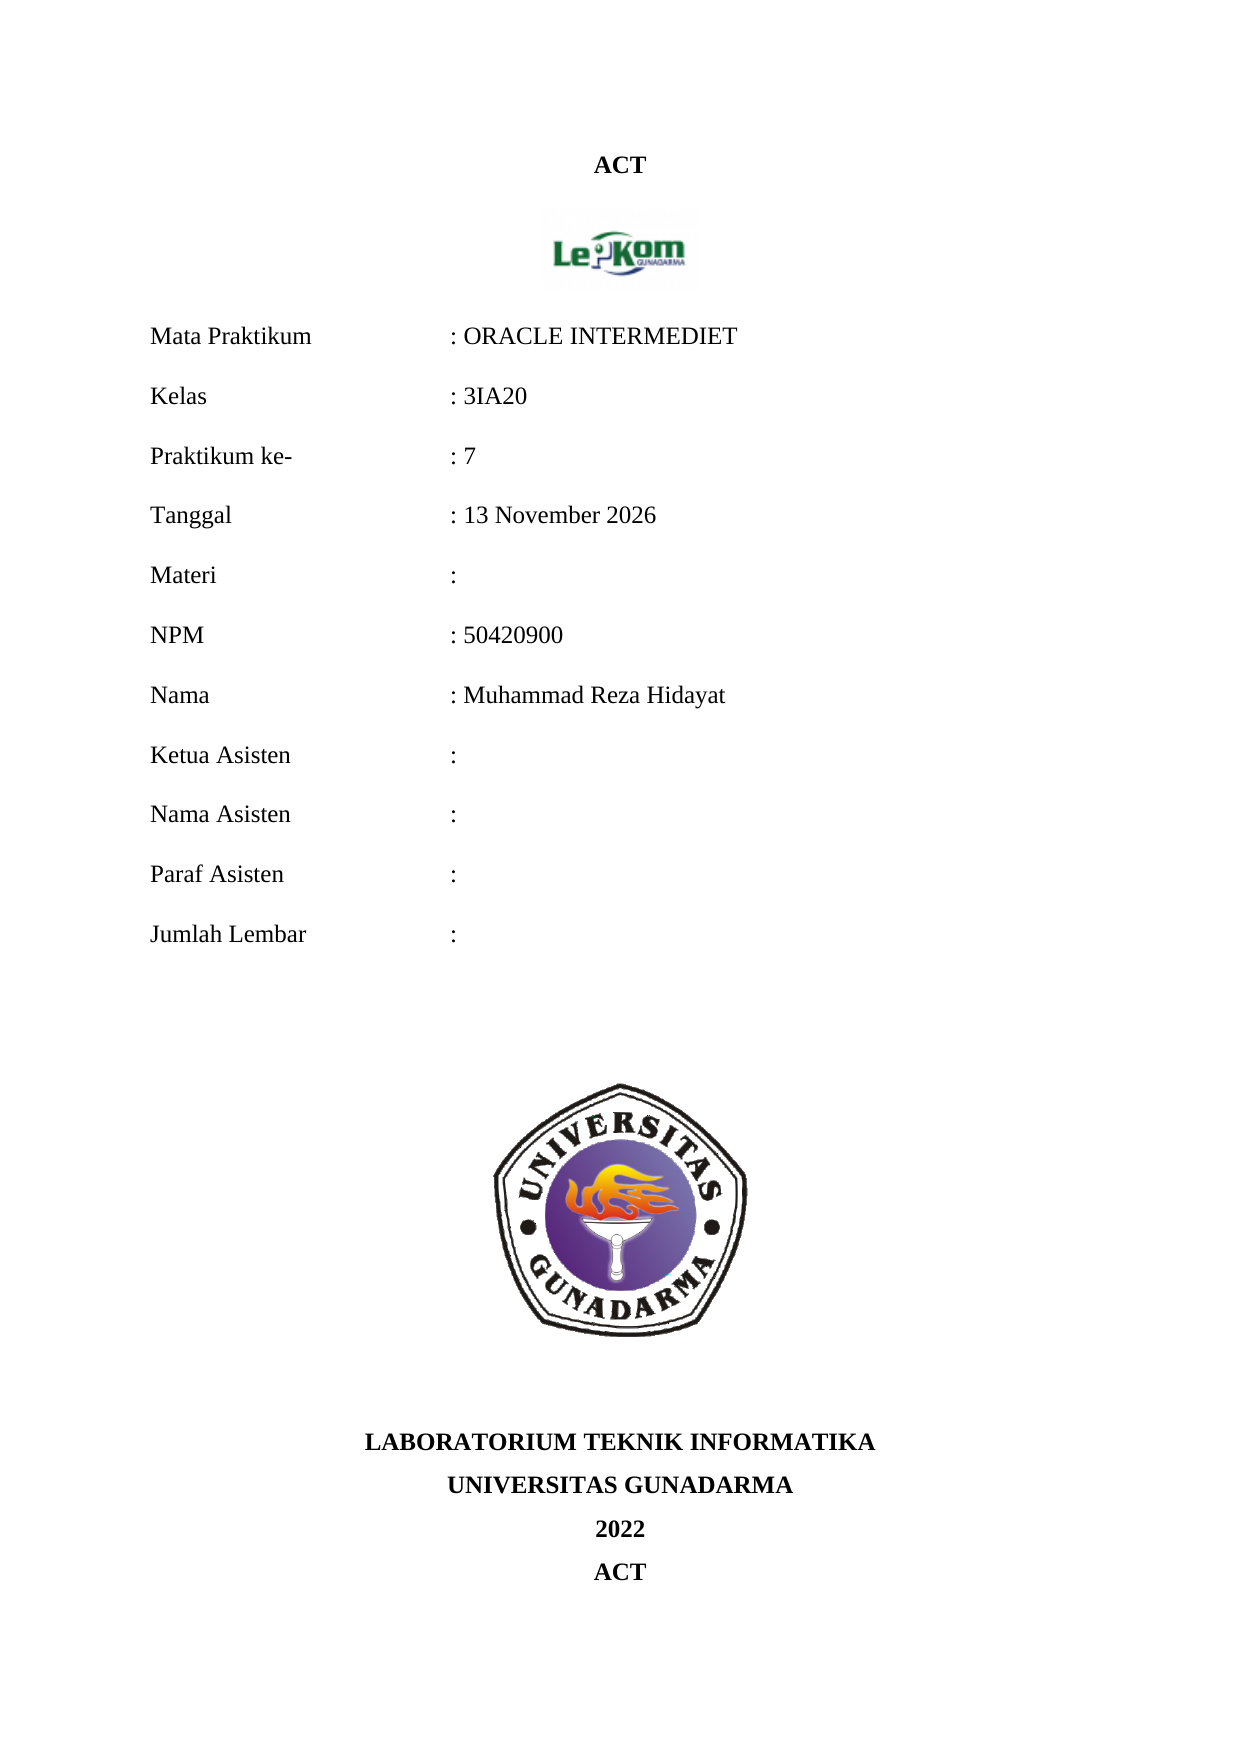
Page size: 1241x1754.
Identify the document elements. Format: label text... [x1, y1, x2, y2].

text Jumlah Lembar : [150, 919, 1090, 948]
text Mata Praktikum : ORACLE INTERMEDIET [150, 321, 1090, 350]
text ACT [150, 1557, 1090, 1586]
text Nama Asisten : [150, 799, 1090, 828]
text UNIVERSITAS GUNADARMA [150, 1471, 1090, 1499]
text Ketua Asisten : [150, 740, 1090, 768]
text Materi : [150, 560, 1090, 589]
picture [356, 1022, 885, 1397]
text Praktikum ke- : 7 [150, 441, 1090, 469]
text ACT [150, 150, 1090, 179]
picture [541, 209, 699, 291]
text 2022 [150, 1514, 1090, 1542]
text NPM : 50420900 [150, 620, 1090, 649]
text Tanggal : 13 November 2022 [150, 501, 1090, 529]
text Paraf Asisten : [150, 859, 1090, 888]
text Nama : Muhammad Reza Hidayat [150, 680, 1090, 709]
text Kelas : 3IA20 [150, 381, 1090, 410]
